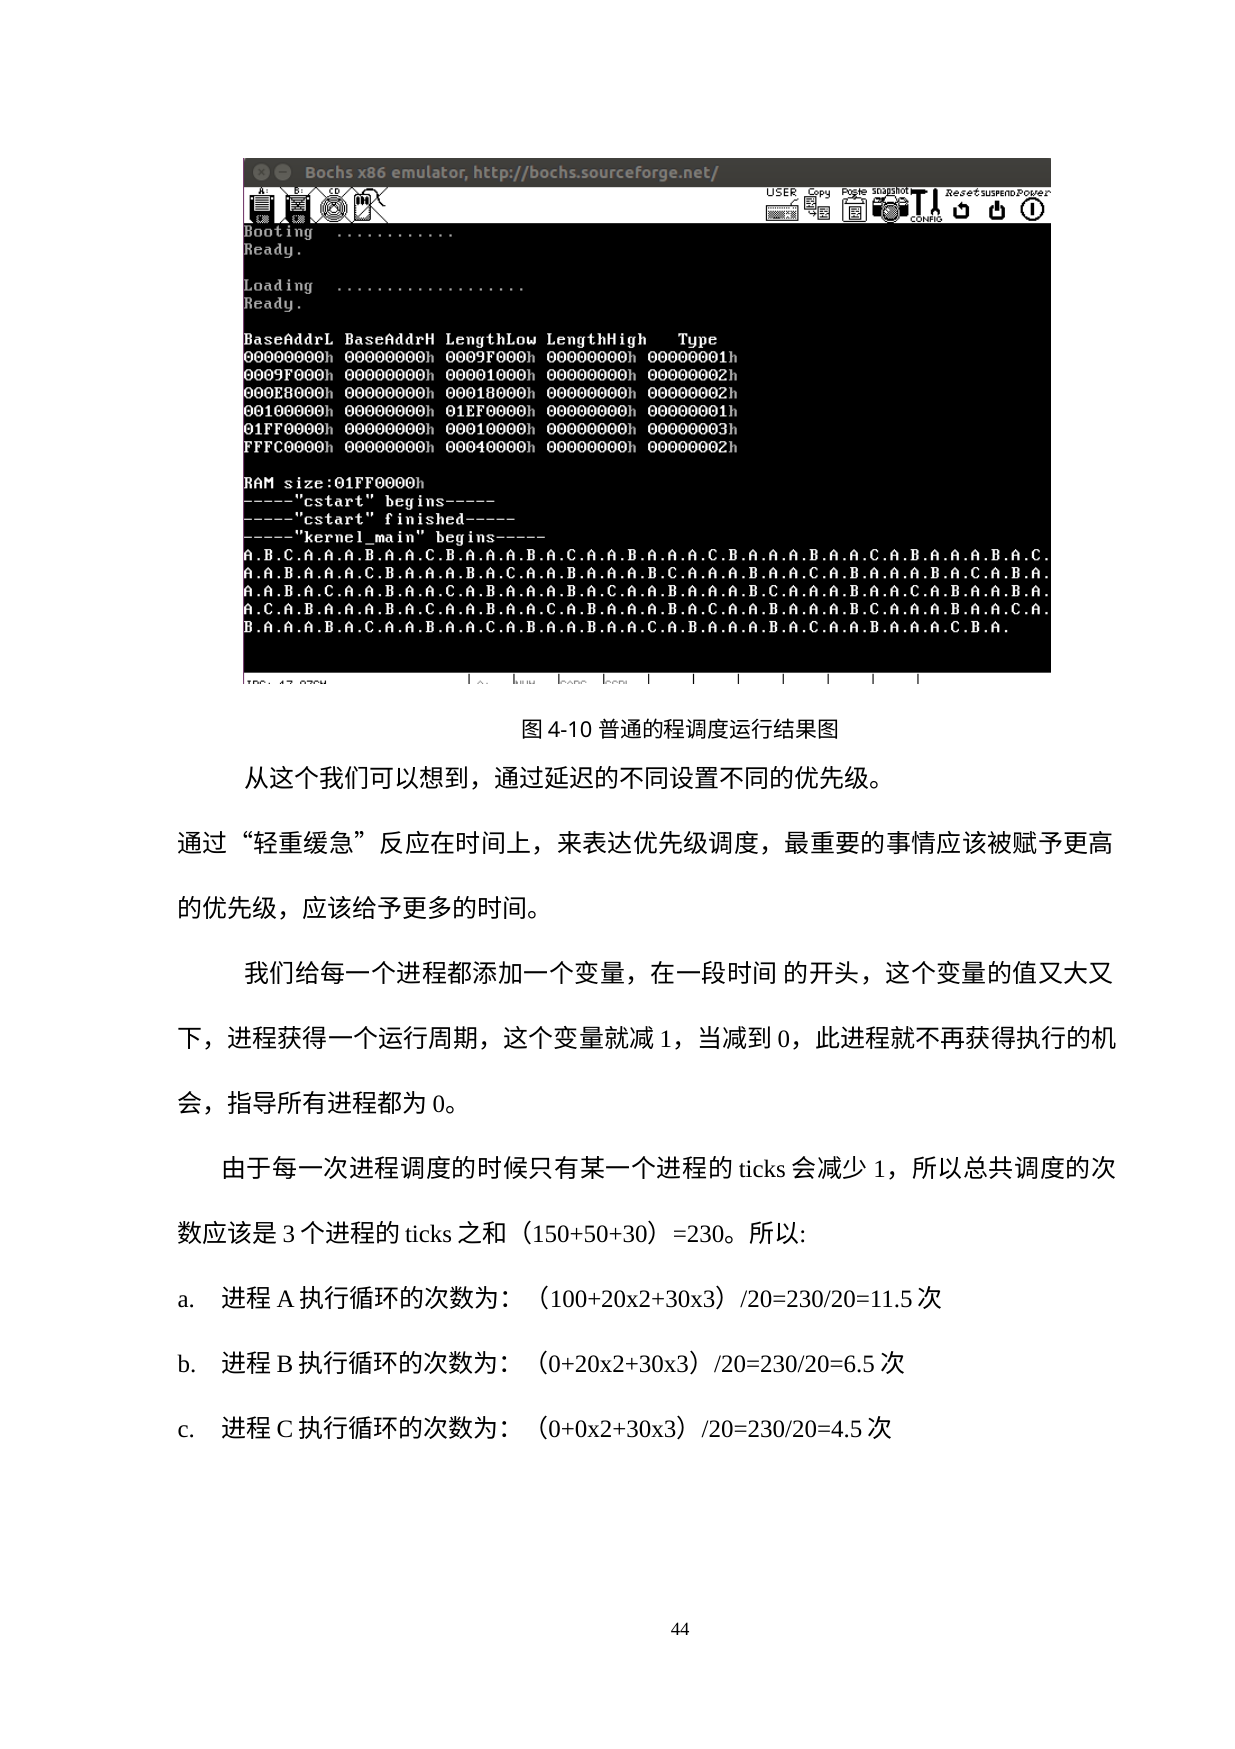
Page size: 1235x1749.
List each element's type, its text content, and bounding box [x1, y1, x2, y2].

picture [243, 158, 1051, 684]
list 进程B执行循环的次数为：（0+20x2+30x3）/20=230/20=6.5次 [177, 1329, 1116, 1394]
list 进程A执行循环的次数为：（100+20x2+30x3）/20=230/20=11.5次 [177, 1264, 1116, 1329]
text 图4-10 普通的程调度运行结果图 [177, 712, 1116, 744]
text 从这个我们可以想到，通过延迟的不同设置不同的优先级。 通过“轻重缓急”反应在时间上，来表达优先级调度，最重要的事情应该被赋予更高的优先级，应该给予更多的时间。 [177, 744, 1116, 939]
list 进程C执行循环的次数为：（0+0x2+30x3）/20=230/20=4.5次 [177, 1394, 1116, 1459]
text 我们给每一个进程都添加一个变量，在一段时间 的开头，这个变量的值又大又下，进程获得一个运行周期，这个变量就减1，当减到0，此进程就不再获得执行的机会，指导所有进程都为0。 由于每一次进程调度的时候只有某一个进程的ticks会减少1，所以总共调度的次数应该是3个进程的ticks之和（150+50+30）=230。所以: [177, 939, 1116, 1264]
